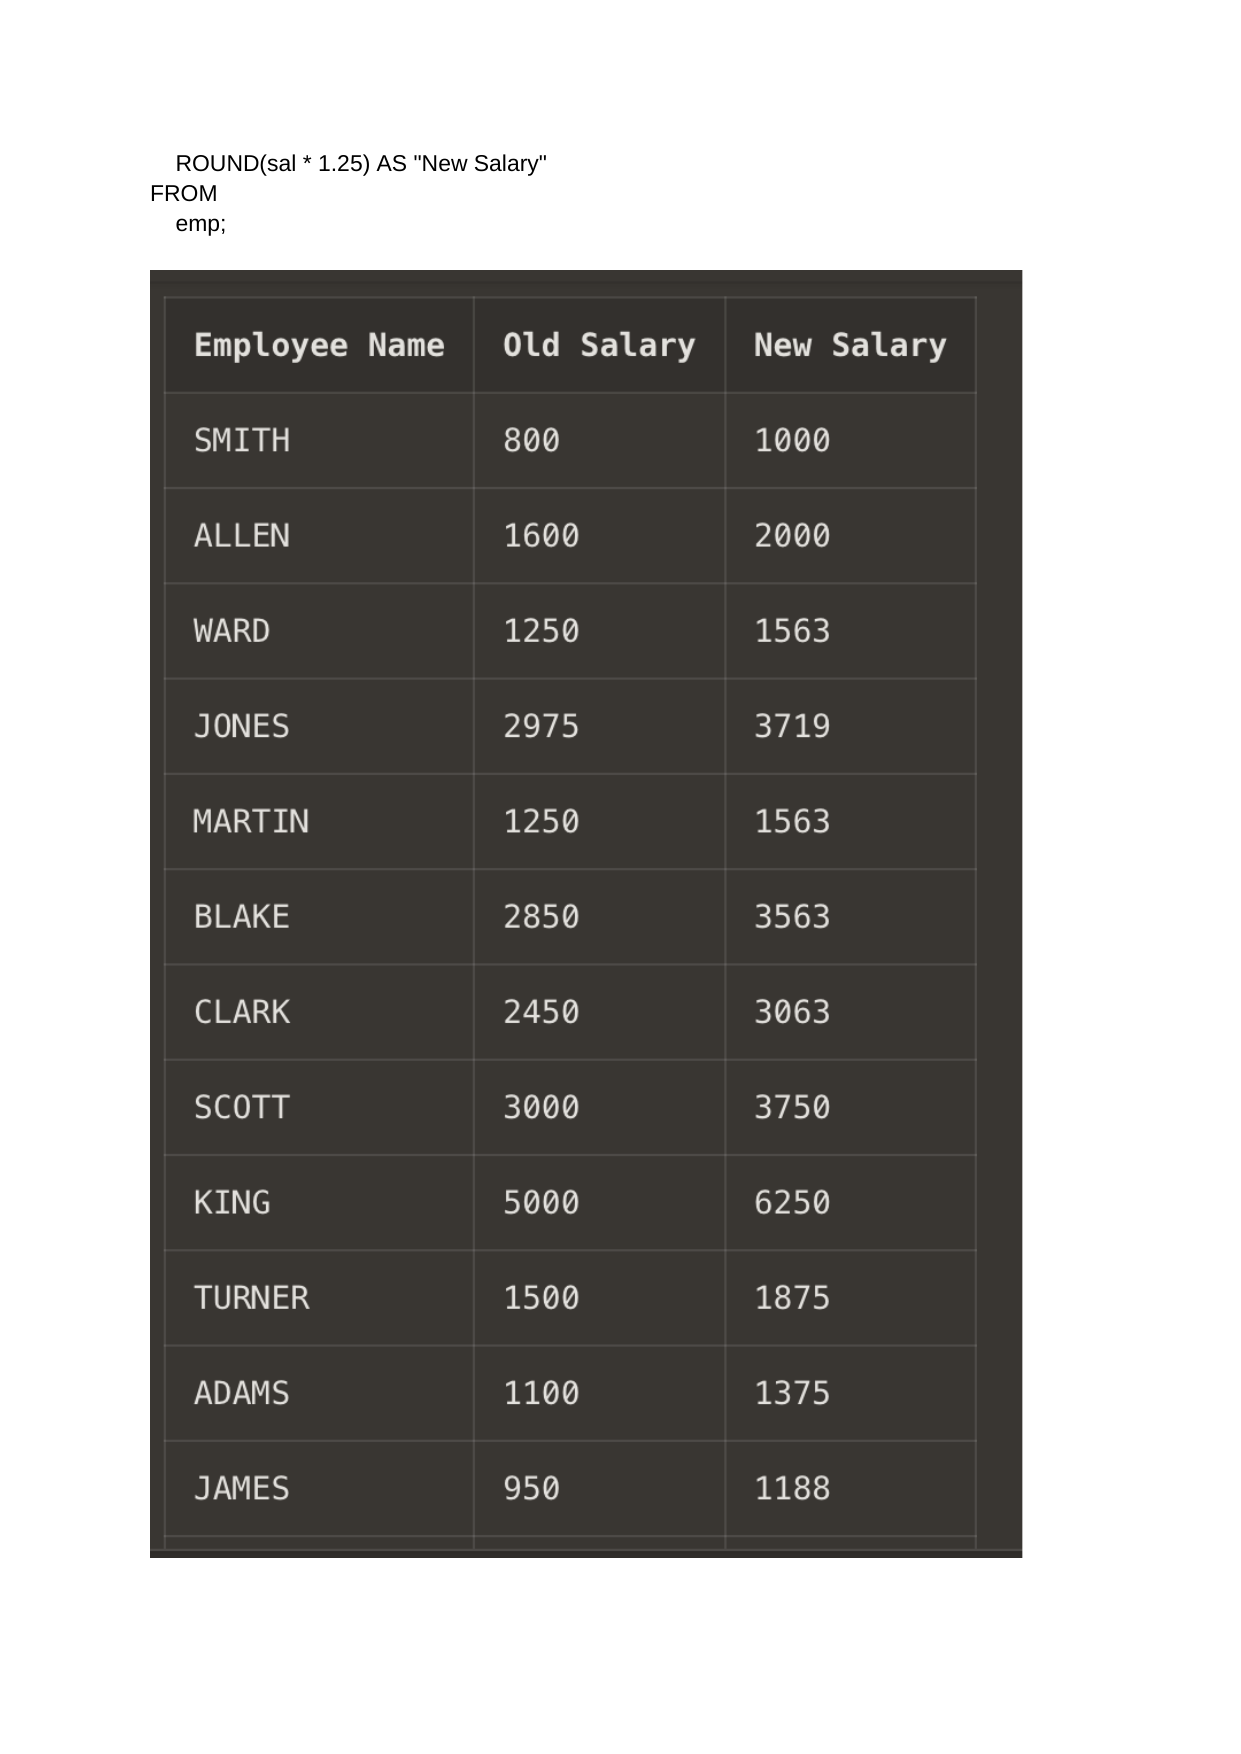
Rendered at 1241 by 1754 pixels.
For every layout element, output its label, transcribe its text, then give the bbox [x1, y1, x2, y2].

text emp; [150, 210, 1090, 237]
text FROM [150, 180, 1090, 207]
text ROUND(sal * 1.25) AS "New Salary" [150, 150, 1090, 176]
picture [150, 270, 1023, 1558]
